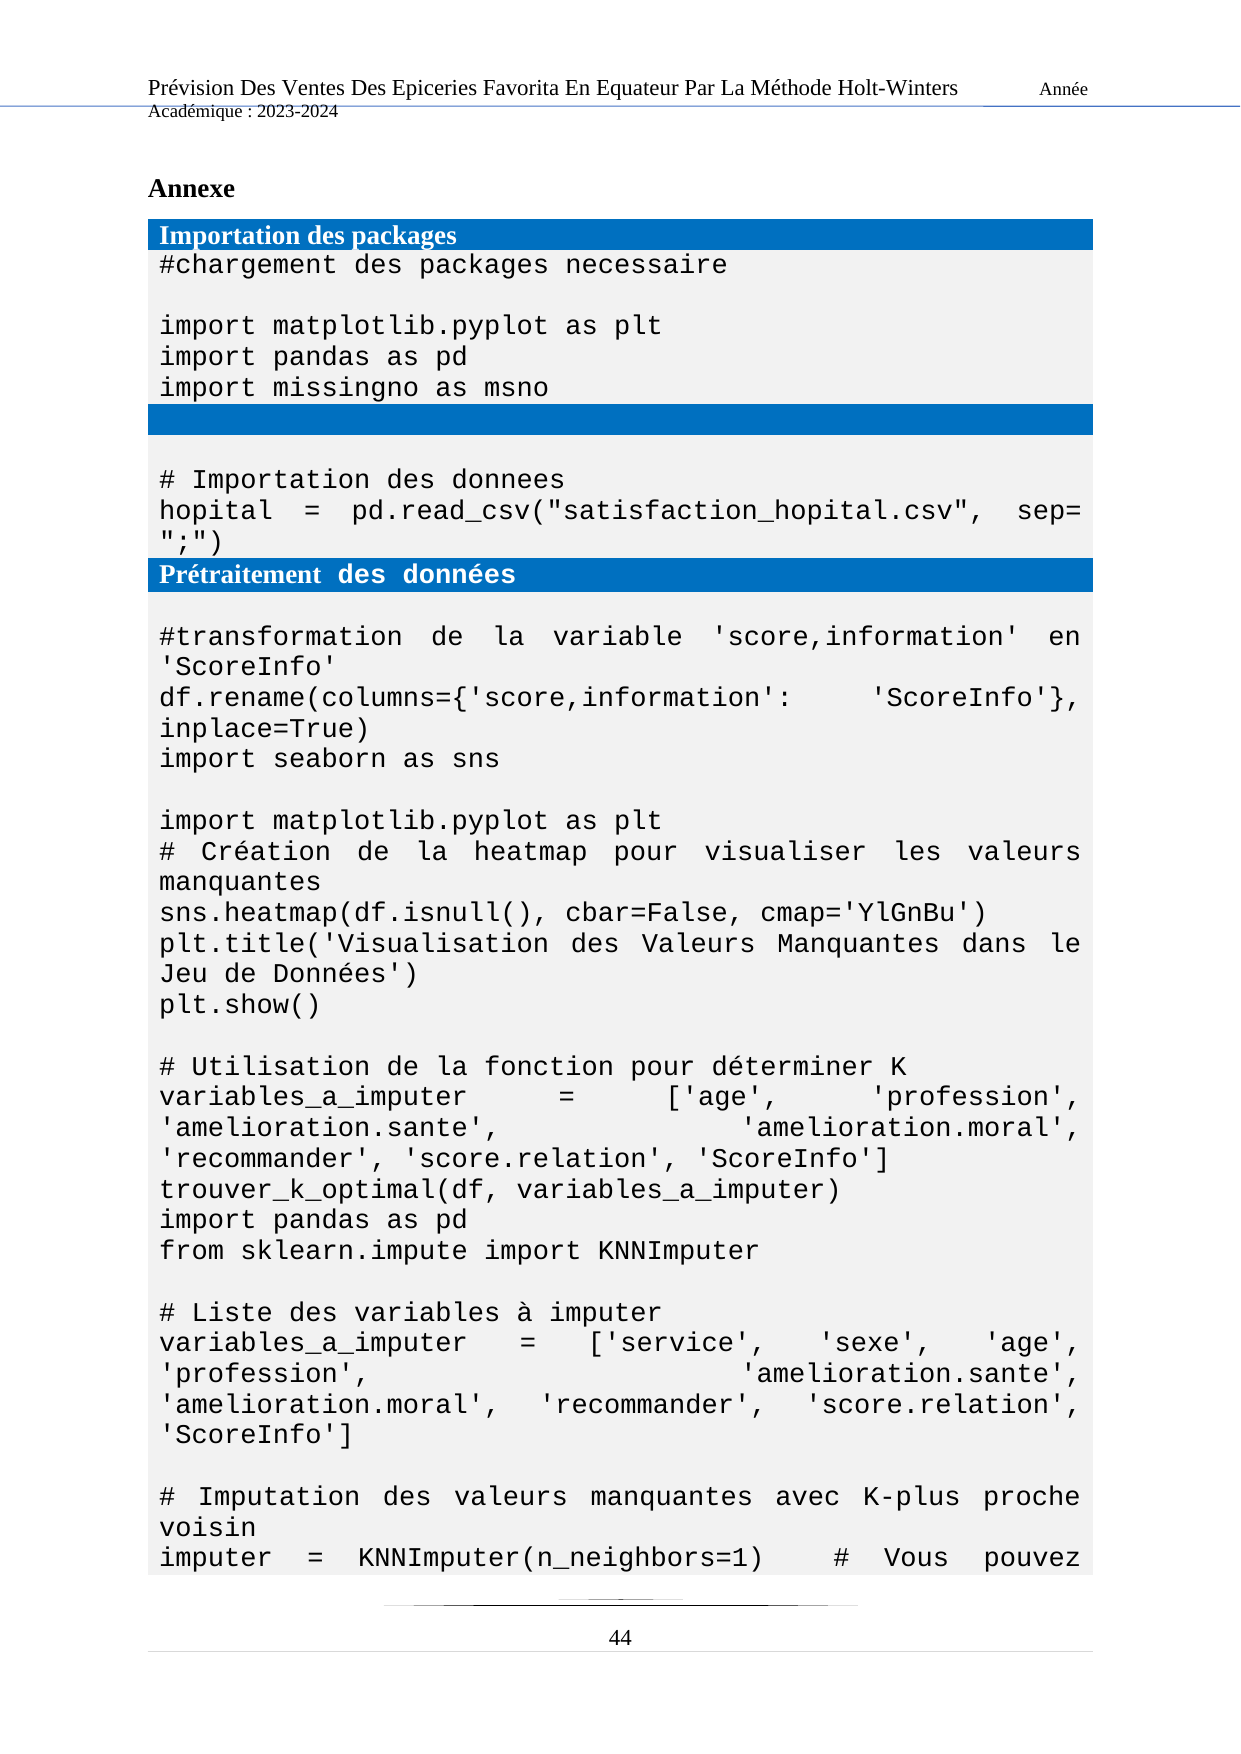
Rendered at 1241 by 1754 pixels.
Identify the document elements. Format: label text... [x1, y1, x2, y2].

table_cell [148, 404, 1093, 435]
subtitle Annexe [148, 173, 1093, 204]
table_cell Prétraitement des données [148, 558, 1093, 592]
table_cell #chargement des packages necessaire import matplotlib.pyplot as plt import pandas as pd import missingno as msno [148, 250, 1093, 404]
table_cell # Importation des donnees hopital = pd.read_csv("satisfaction_hopital.csv", sep= ";") [148, 435, 1093, 558]
table_header Importation des packages [148, 219, 1093, 250]
